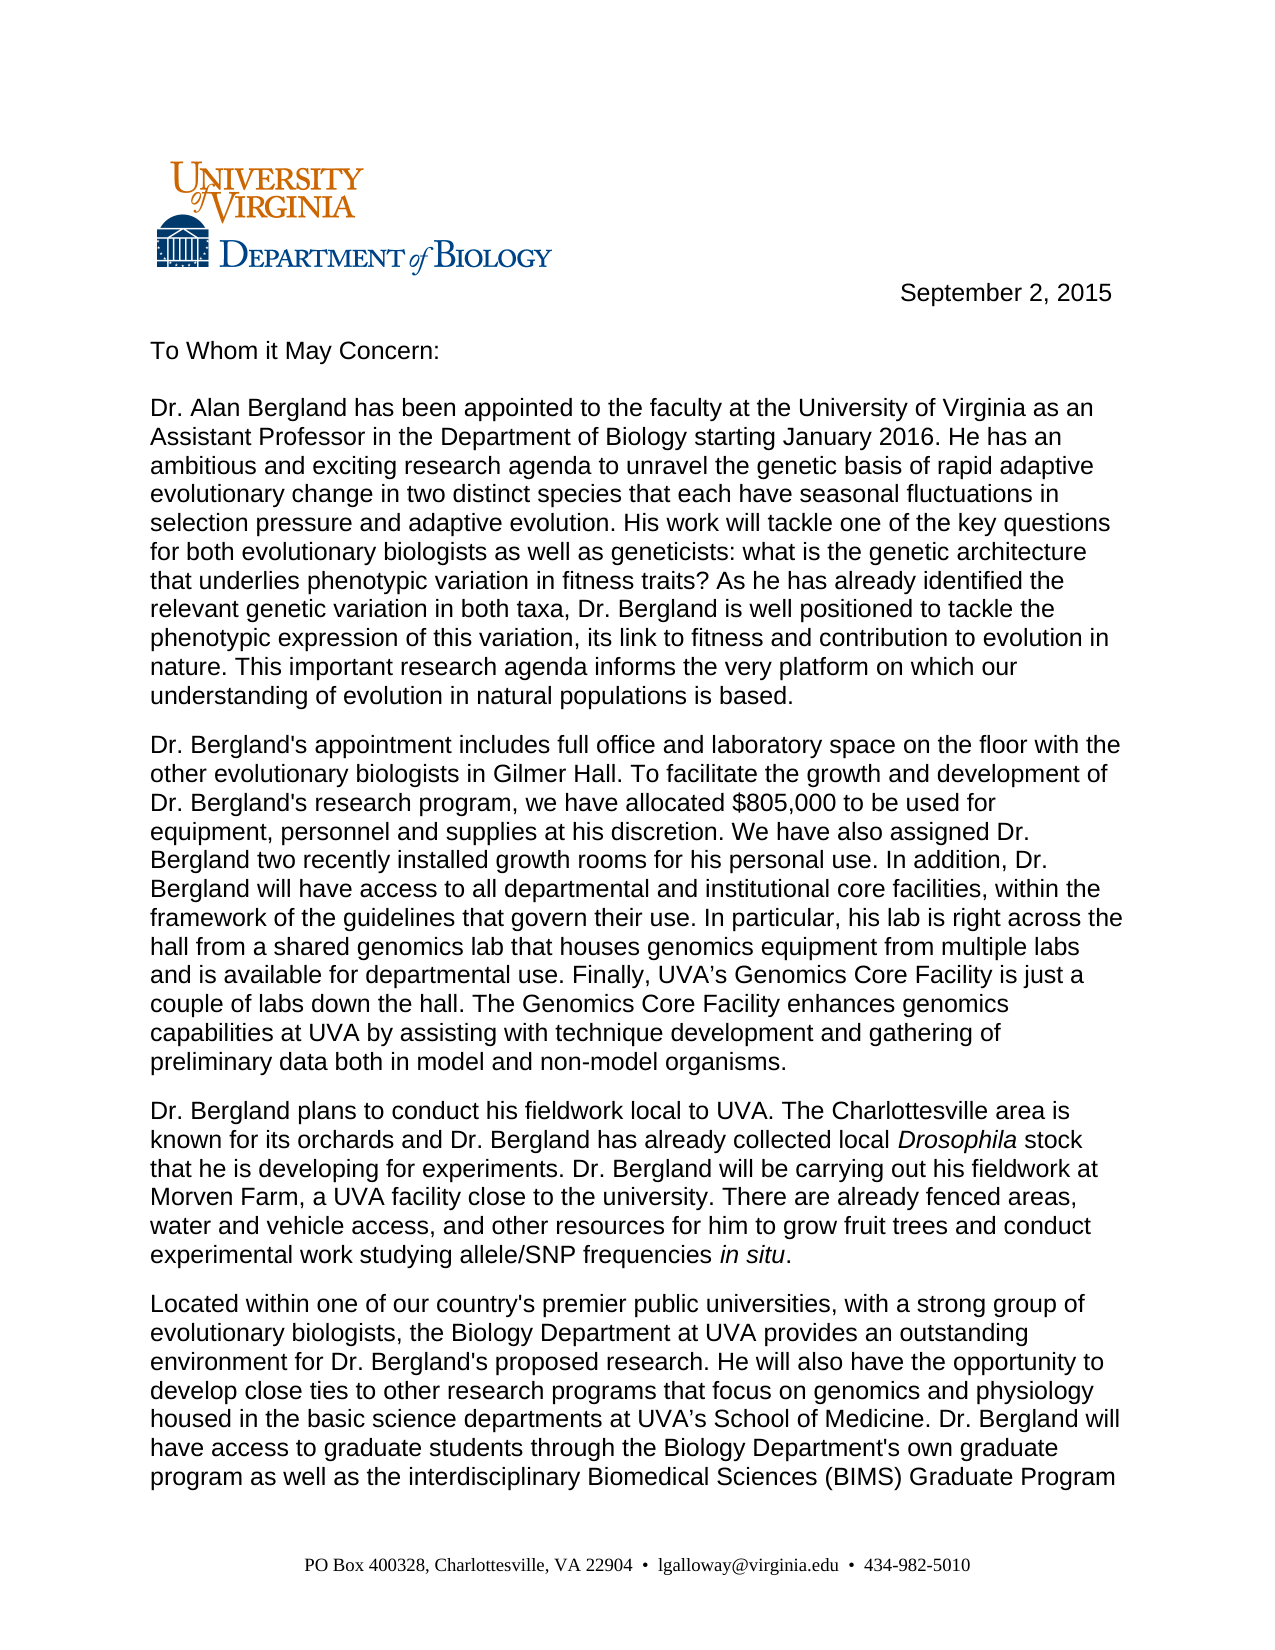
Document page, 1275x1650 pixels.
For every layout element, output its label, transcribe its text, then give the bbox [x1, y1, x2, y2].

picture [150, 150, 561, 279]
text Dr. Alan Bergland has been appointed to the faculty at the University of Virginia as an Assistant Professor in the Department of Biology starting January 2016. He has an ambitious and exciting research agenda to unravel the genetic basis of rapid adaptive evolutionary change in two distinct species that each have seasonal fluctuations in selection pressure and adaptive evolution. His work will tackle one of the key questions for both evolutionary biologists as well as geneticists: what is the genetic architecture that underlies phenotypic variation in fitness traits? As he has already identified the relevant genetic variation in both taxa, Dr. Bergland is well positioned to tackle the phenotypic expression of this variation, its link to fitness and contribution to evolution in nature. This important research agenda informs the very platform on which our understanding of evolution in natural populations is based. [150, 393, 1125, 709]
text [150, 1289, 1125, 1491]
text Dr. Bergland's appointment includes full office and laboratory space on the floor with the other evolutionary biologists in Gilmer Hall. To facilitate the growth and development of Dr. Bergland's research program, we have allocated $805,000 to be used for equipment, personnel and supplies at his discretion. We have also assigned Dr. Bergland two recently installed growth rooms for his personal use. In addition, Dr. Bergland will have access to all departmental and institutional core facilities, within the framework of the guidelines that govern their use. In particular, his lab is right across the hall from a shared genomics lab that houses genomics equipment from multiple labs and is available for departmental use. Finally, UVA’s Genomics Core Facility is just a couple of labs down the hall. The Genomics Core Facility enhances genomics capabilities at UVA by assisting with technique development and gathering of preliminary data both in model and non-model organisms. [150, 730, 1125, 1075]
text September 2, 2015 [150, 278, 1125, 307]
text Dr. Bergland plans to conduct his fieldwork local to UVA. The Charlottesville area is known for its orchards and Dr. Bergland has already collected local Drosophila stock that he is developing for experiments. Dr. Bergland will be carrying out his fieldwork at Morven Farm, a UVA facility close to the university. There are already fenced areas, water and vehicle access, and other resources for him to grow fruit trees and conduct experimental work studying allele/SNP frequencies in situ. [150, 1096, 1125, 1268]
text To Whom it May Concern: [150, 336, 1125, 364]
